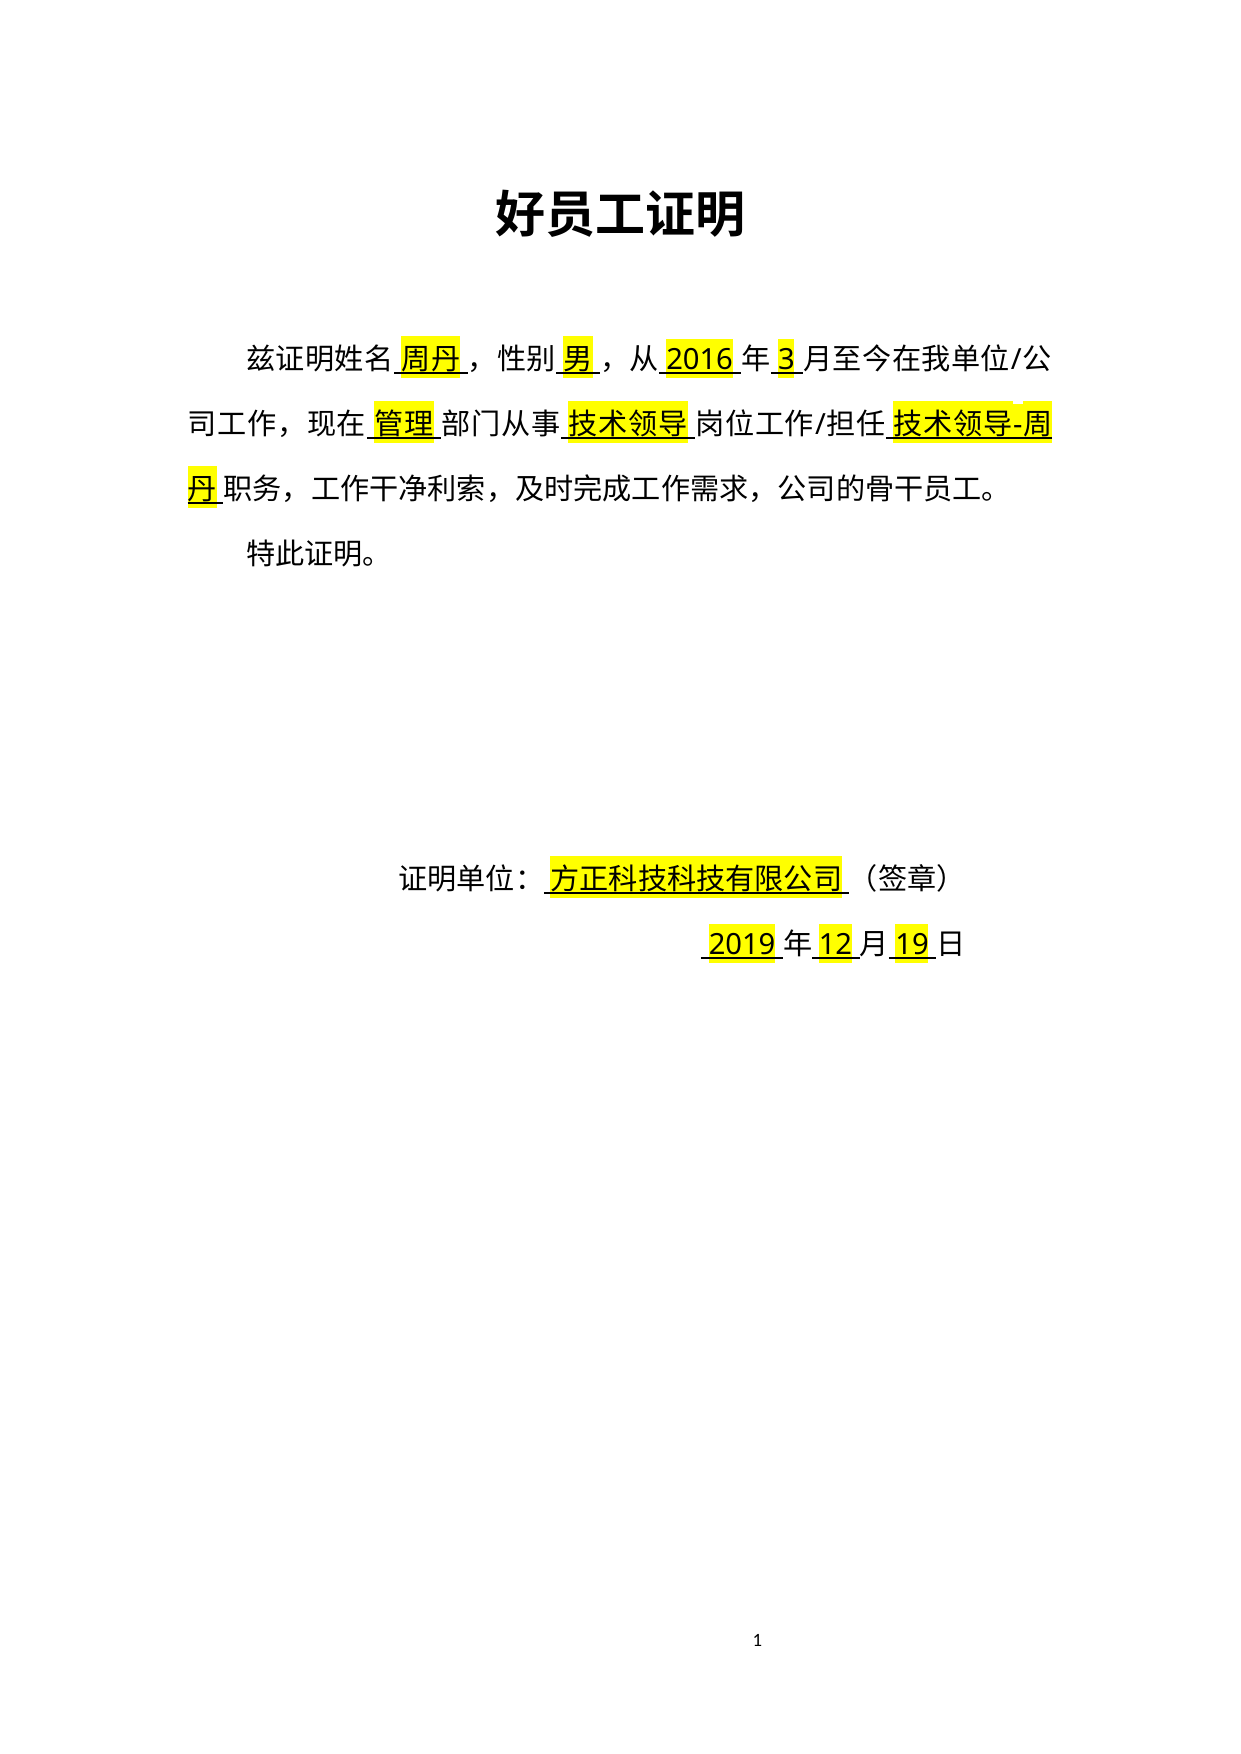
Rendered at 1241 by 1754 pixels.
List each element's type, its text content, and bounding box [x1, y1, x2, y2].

text 特此证明。 [187, 519, 1053, 584]
text 2019 年 12 月 19 日 [187, 909, 965, 974]
text 证明单位： 方正科技科技有限公司 （签章） [187, 844, 965, 909]
text 好员工证明 [187, 162, 1053, 259]
text 兹证明姓名 周丹 ，性别 男 ，从 2016 年 3 月至今在我单位/公司工作，现在 管理 部门从事 技术领导 岗位工作/担任 技术领导-周丹 职务，工作干净利索，及时完成工作需求，公司的骨干员工。 [187, 324, 1053, 519]
